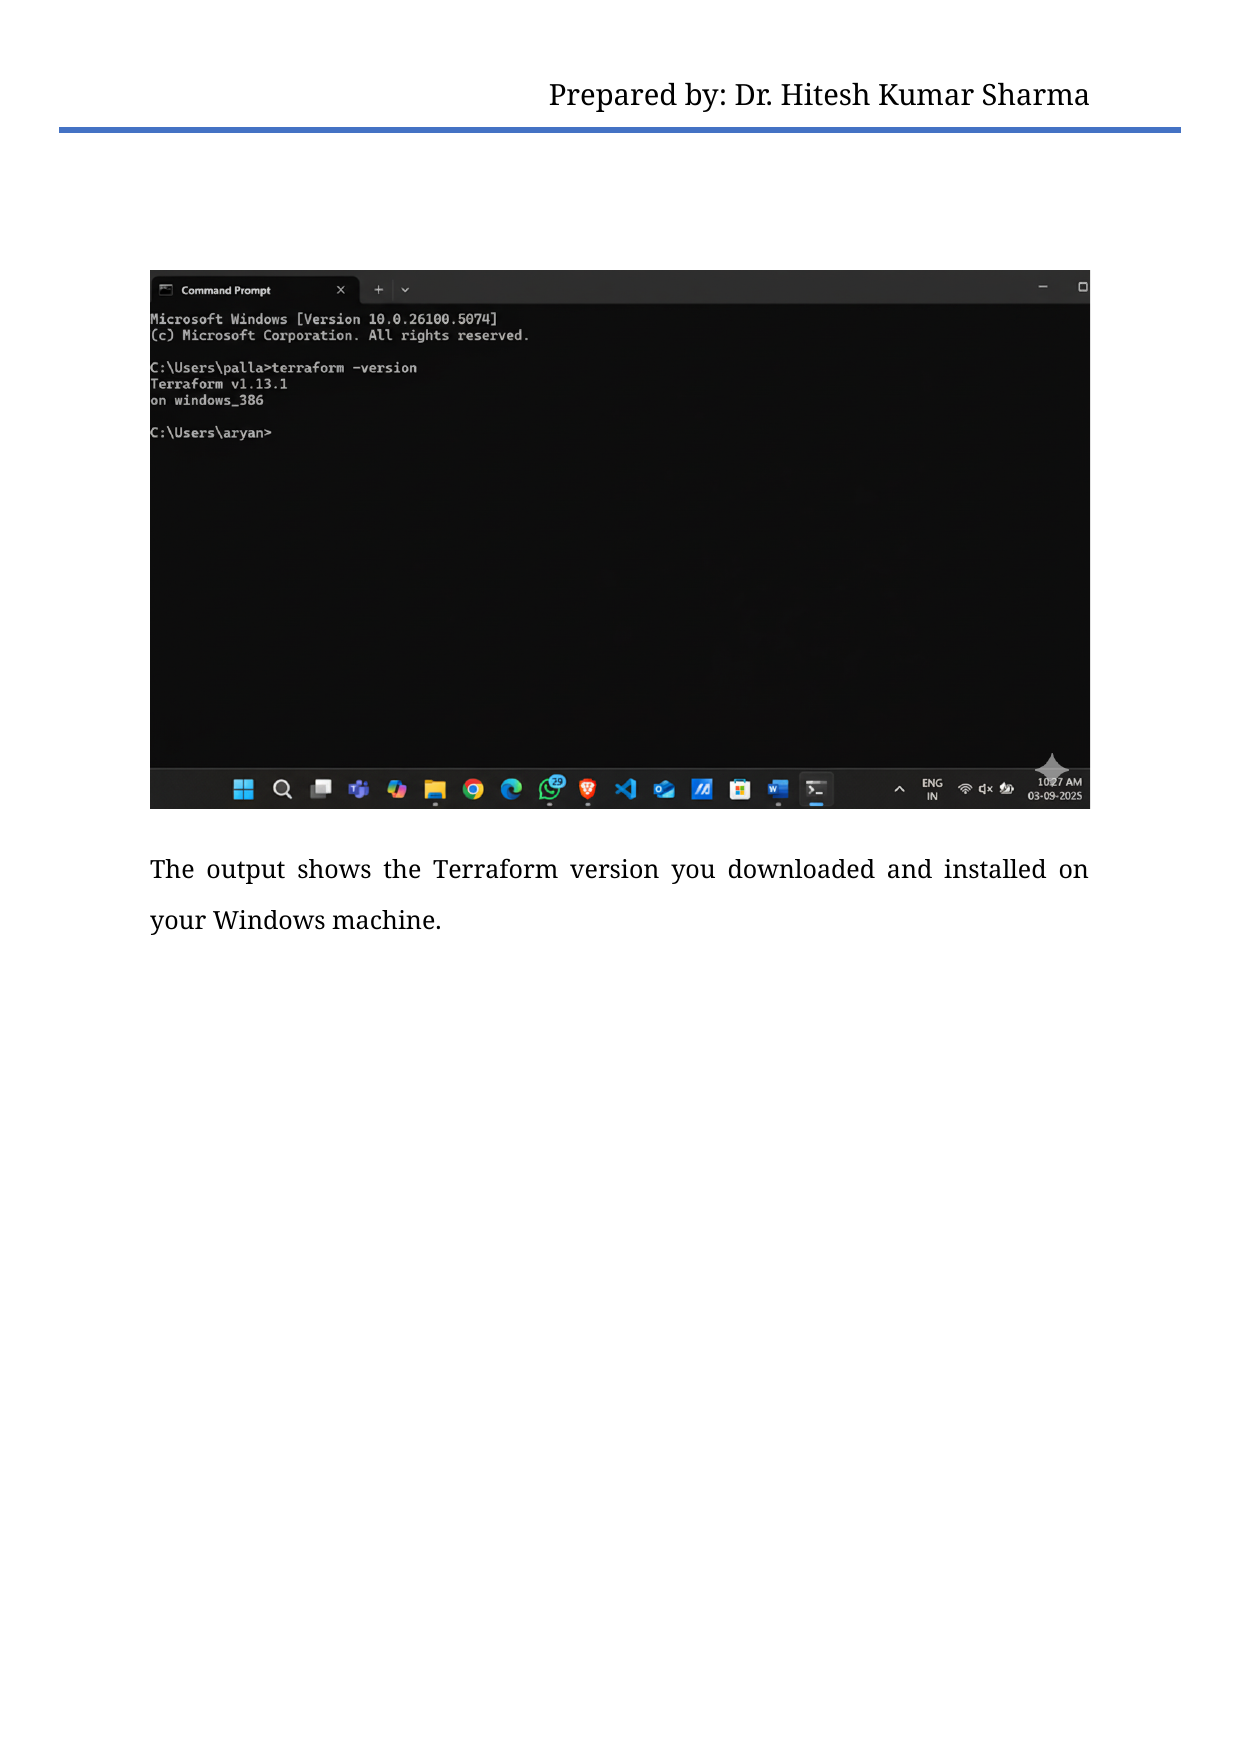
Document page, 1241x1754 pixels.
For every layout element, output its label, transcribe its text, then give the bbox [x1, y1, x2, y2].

picture [150, 270, 1091, 809]
text The output shows the Terraform version you downloaded and installed on your Windows machine. [150, 851, 1090, 936]
